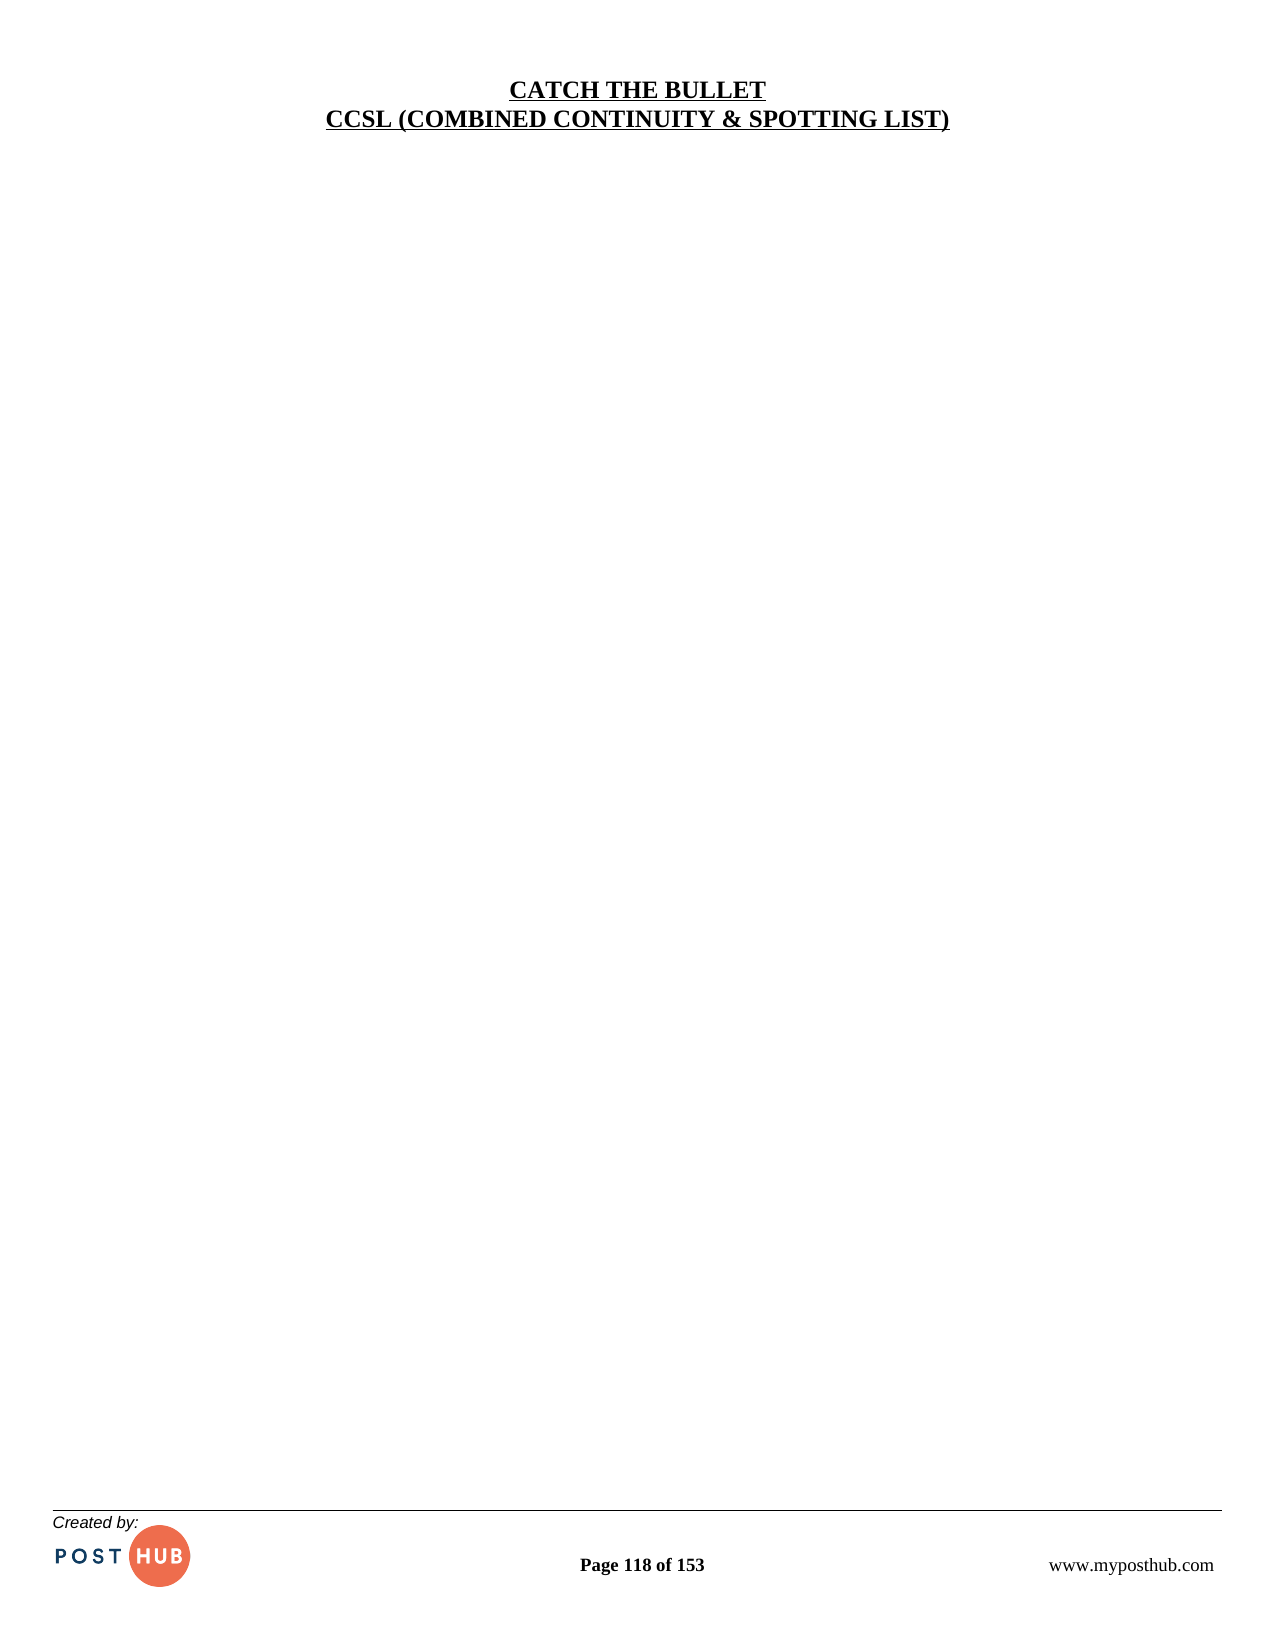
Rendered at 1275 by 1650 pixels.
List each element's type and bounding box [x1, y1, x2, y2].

picture [55, 1525, 191, 1587]
